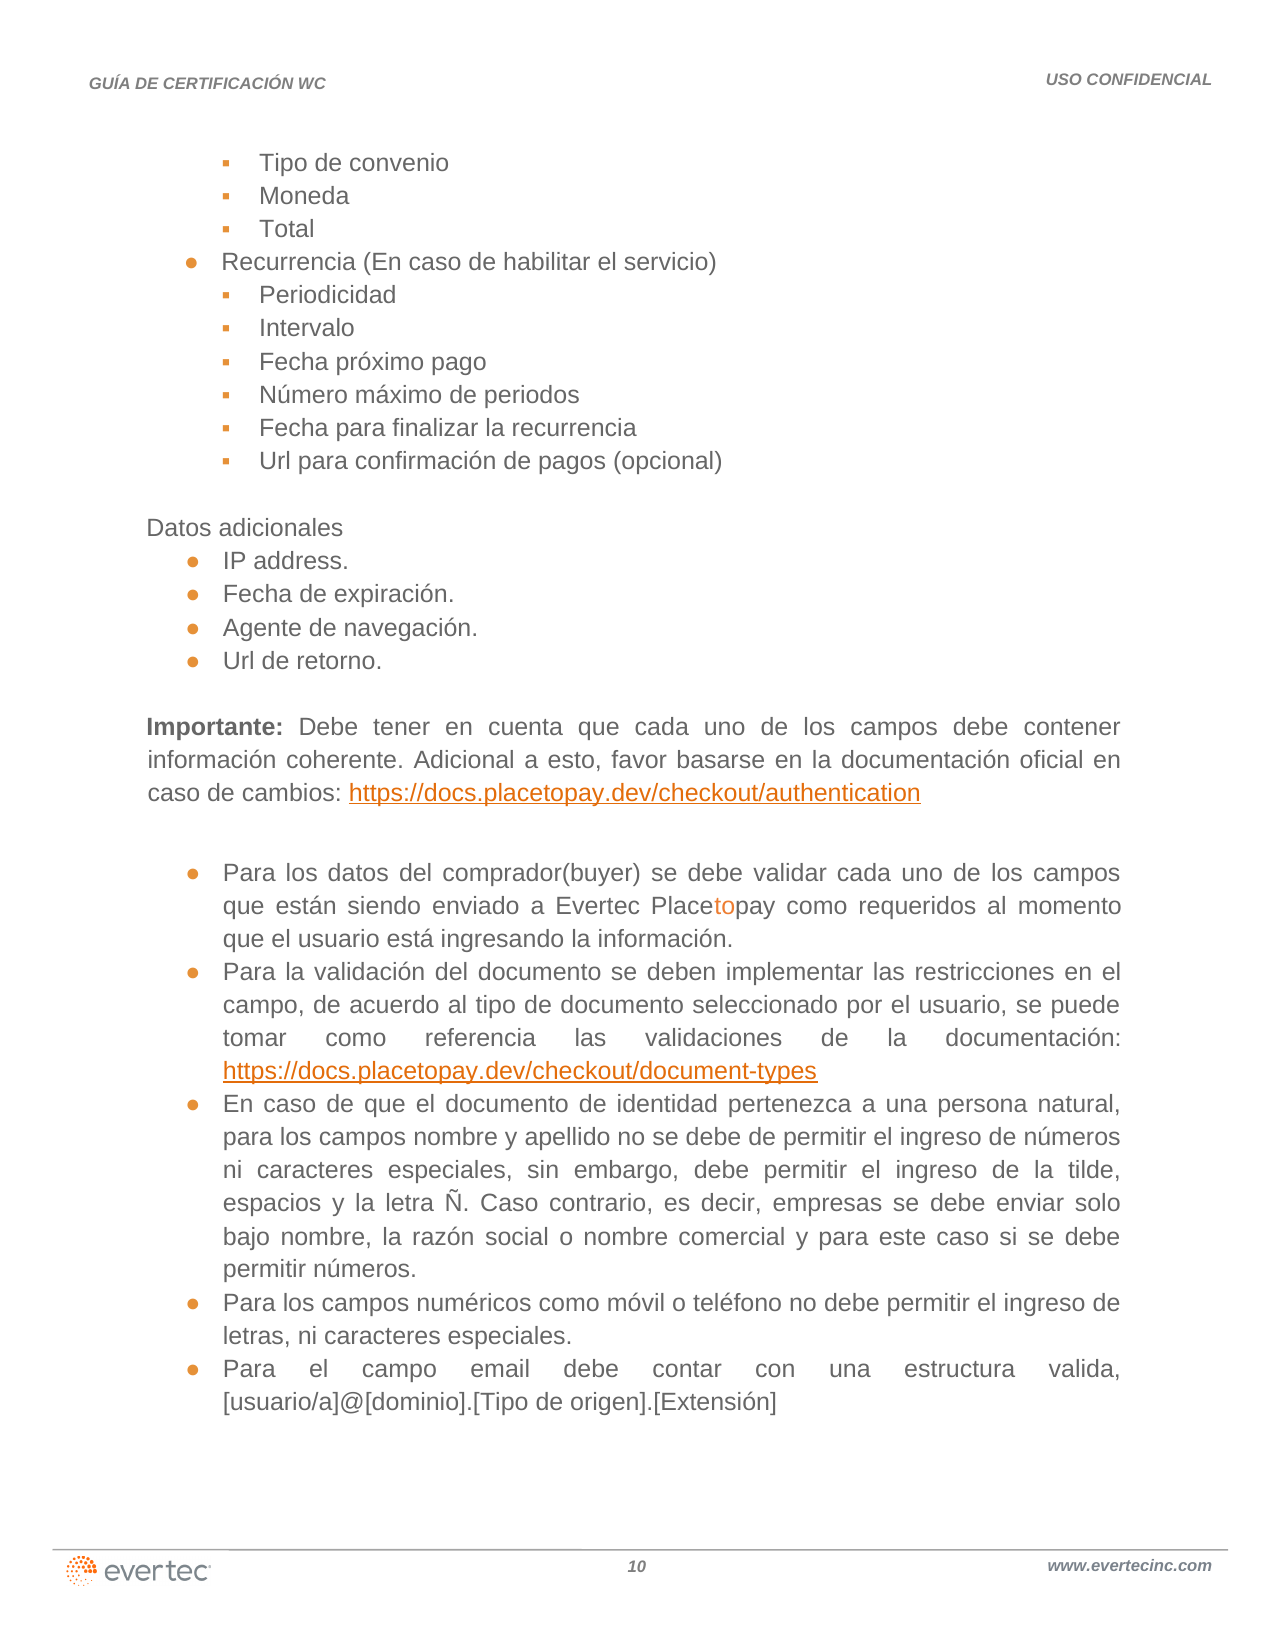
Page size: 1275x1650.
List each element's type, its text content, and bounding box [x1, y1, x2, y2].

list Fecha de expiración. [185, 579, 1122, 608]
list Tipo de convenio [221, 148, 1127, 177]
list Para la validación del documento se deben implementar las restricciones en el campo, de acuerdo al tipo de documento seleccionado por el usuario, se puede tomar como referencia las validaciones de la documentación: https://docs.placetopay.dev/checkout/document-types [185, 957, 1122, 1085]
list Periodicidad [221, 280, 1127, 309]
list Intervalo [221, 313, 1127, 342]
list Para los datos del comprador(buyer) se debe validar cada uno de los campos que están siendo enviado a Evertec Placetopay como requeridos al momento que el usuario está ingresando la información. [185, 858, 1122, 953]
list Para el campo email debe contar con una estructura valida, [usuario/a]@[dominio].[Tipo de origen].[Extensión] [185, 1354, 1122, 1416]
list Agente de navegación. [185, 613, 1122, 641]
list Para los campos numéricos como móvil o teléfono no debe permitir el ingreso de letras, ni caracteres especiales. [185, 1287, 1122, 1349]
list IP address. [185, 546, 1122, 575]
list Número máximo de periodos [221, 379, 1127, 408]
list Fecha para finalizar la recurrencia [221, 413, 1127, 442]
text Datos adicionales [146, 513, 1127, 542]
list Fecha próximo pago [221, 346, 1127, 375]
picture [66, 1556, 211, 1586]
list Url para confirmación de pagos (opcional) [221, 446, 1127, 475]
list En caso de que el documento de identidad pertenezca a una persona natural, para los campos nombre y apellido no se debe de permitir el ingreso de números ni caracteres especiales, sin embargo, debe permitir el ingreso de la tilde, espacios y la letra Ñ. Caso contrario, es decir, empresas se debe enviar solo bajo nombre, la razón social o nombre comercial y para este caso si se debe permitir números. [185, 1089, 1122, 1283]
list Moneda [221, 181, 1127, 210]
text Importante: Debe tener en cuenta que cada uno de los campos debe contener información coherente. Adicional a esto, favor basarse en la documentación oficial en caso de cambios: https://docs.placetopay.dev/checkout/authentication [146, 712, 1123, 807]
list Total [221, 214, 1127, 243]
list Recurrencia (En caso de habilitar el servicio) [184, 247, 1127, 276]
list Url de retorno. [185, 646, 1122, 674]
